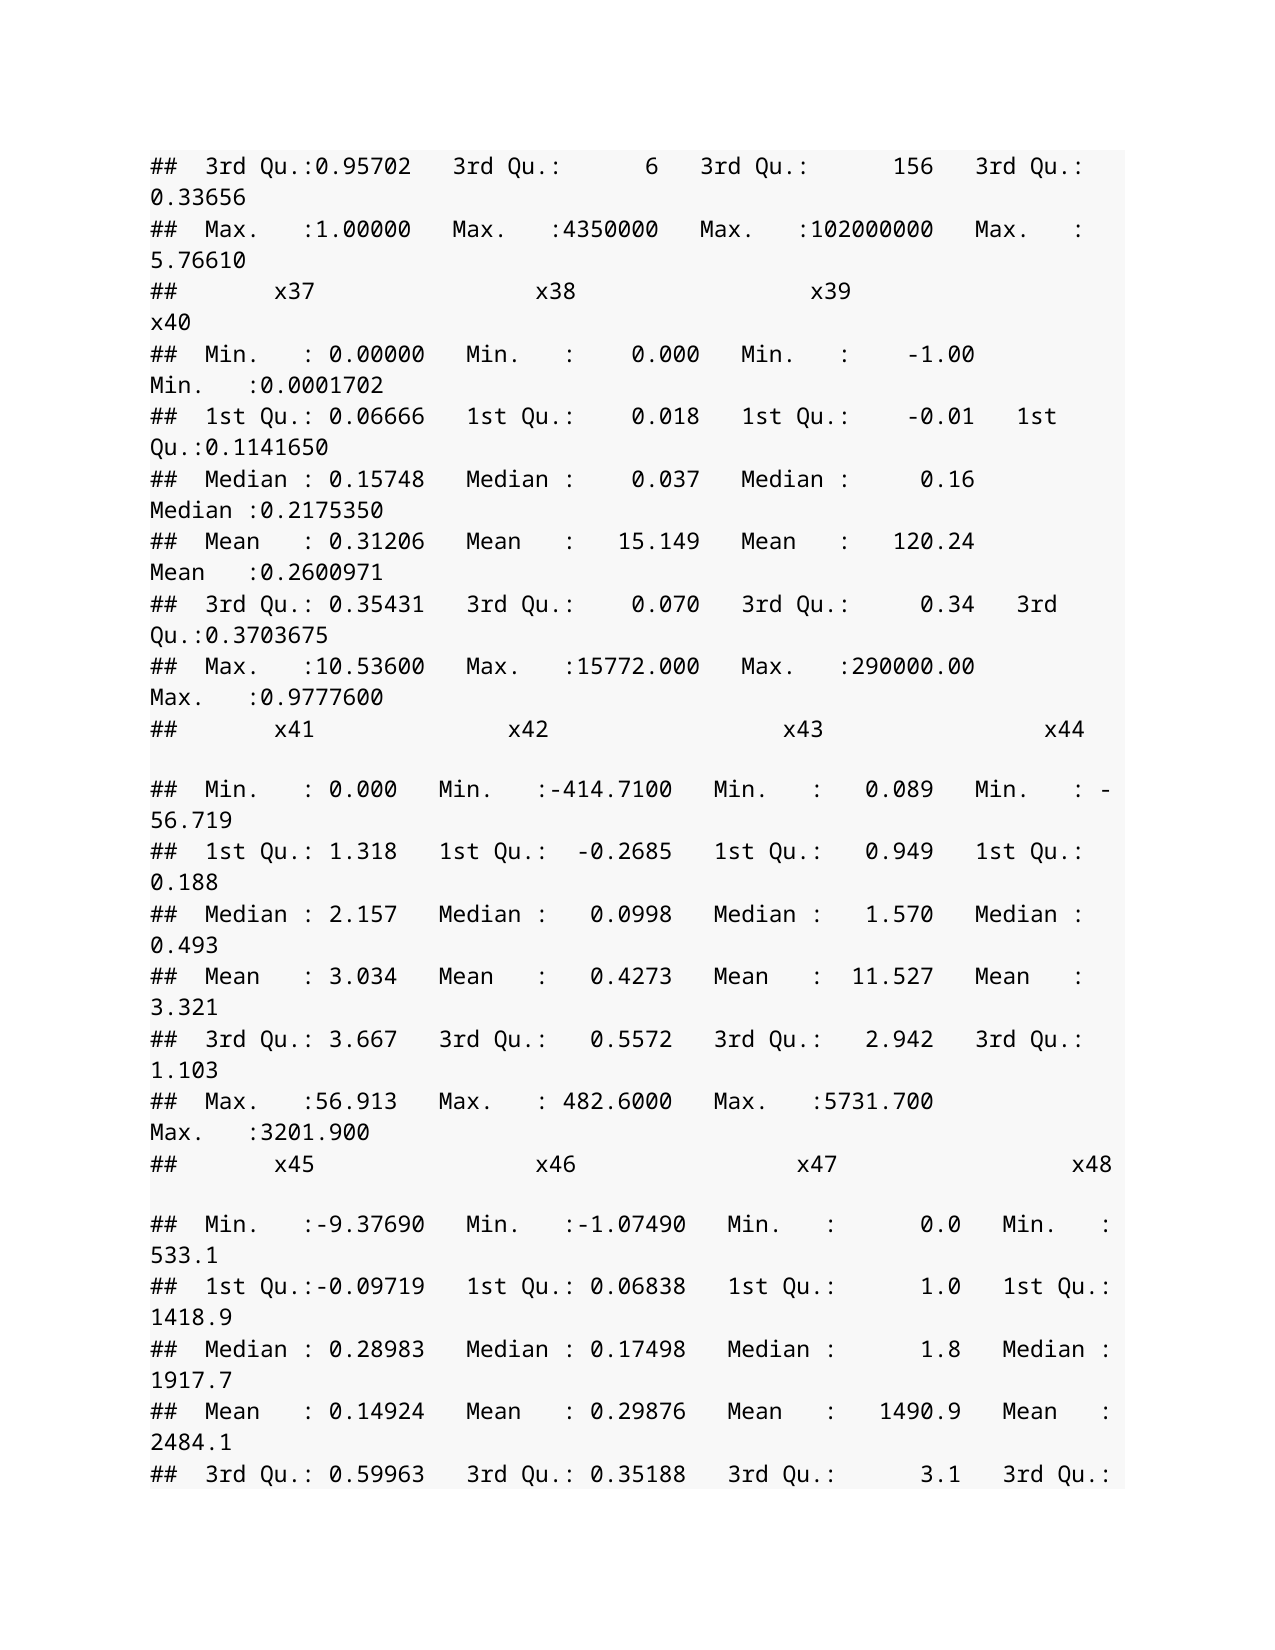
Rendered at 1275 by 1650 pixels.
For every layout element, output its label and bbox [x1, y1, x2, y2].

text [150, 150, 1125, 1489]
